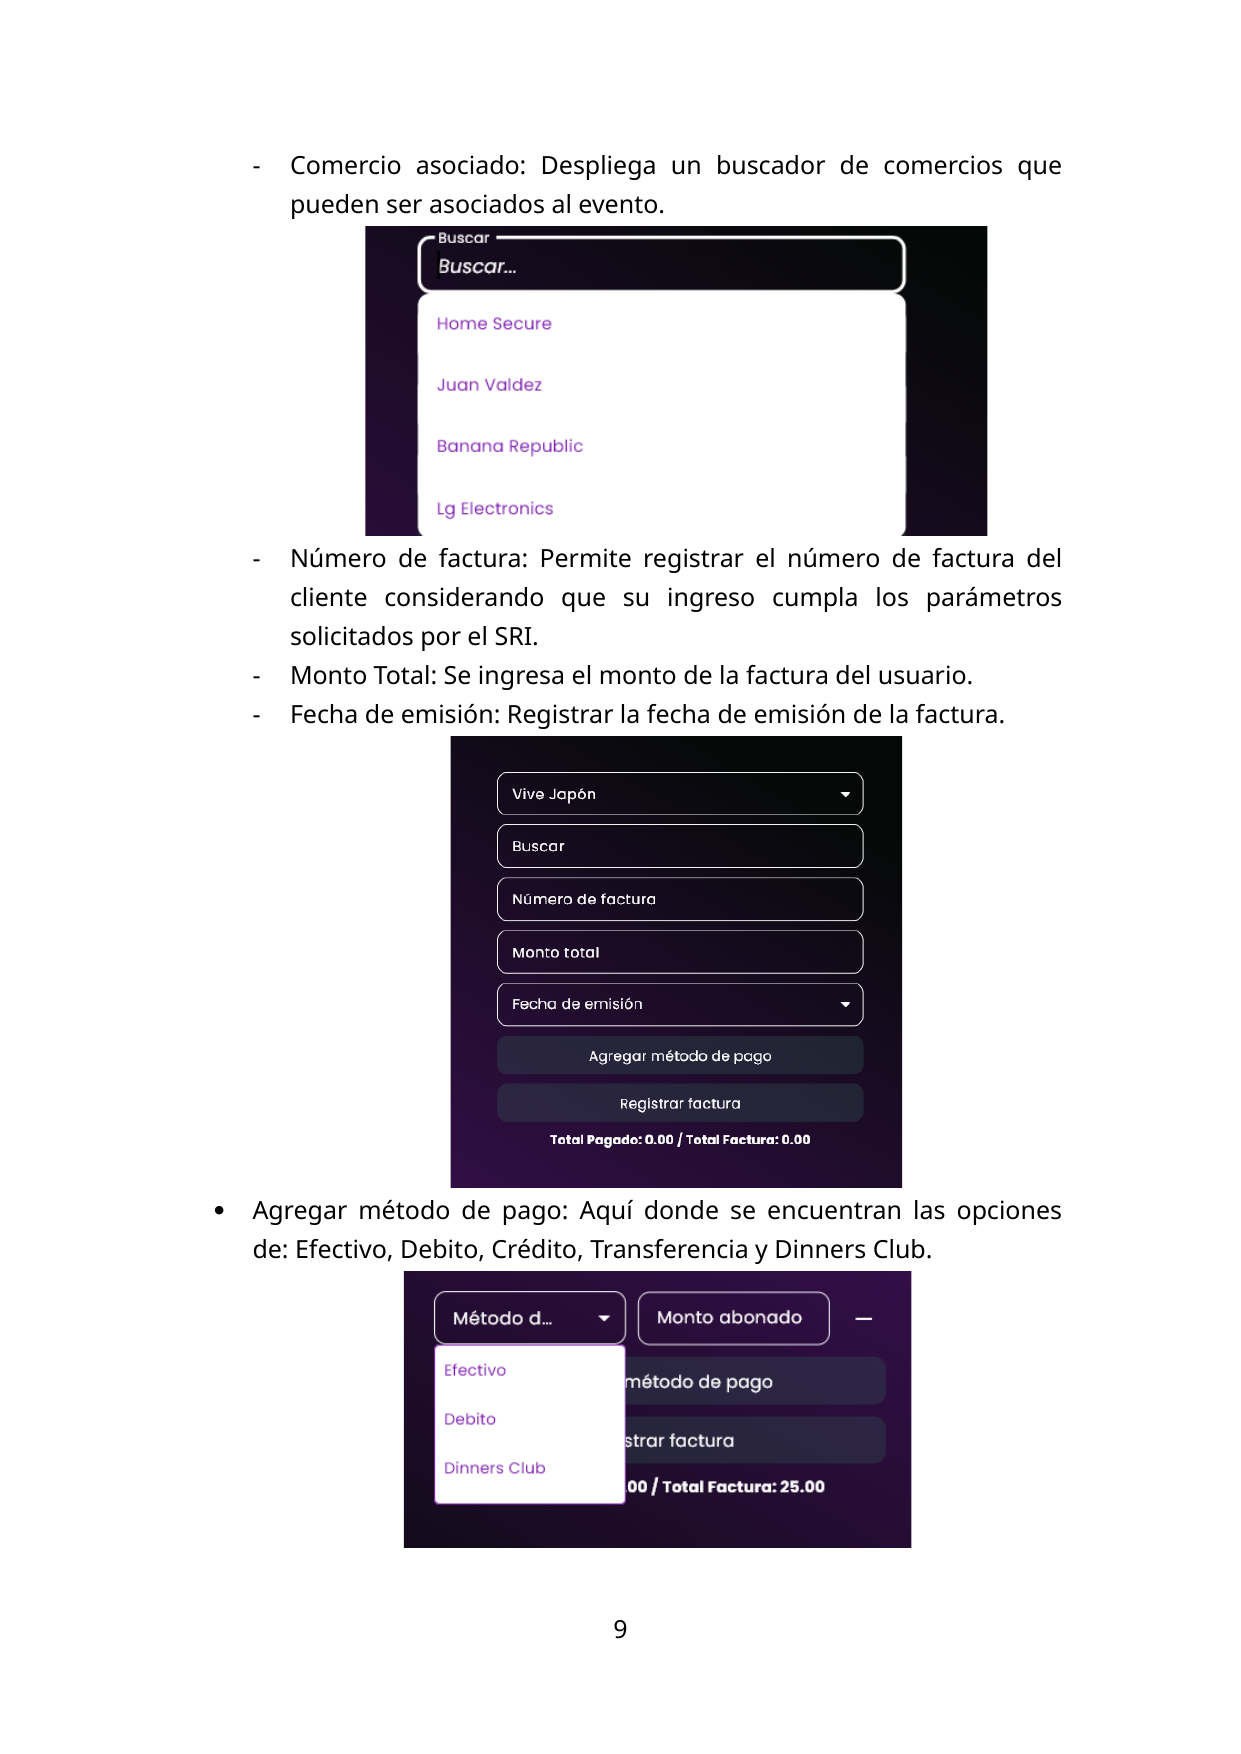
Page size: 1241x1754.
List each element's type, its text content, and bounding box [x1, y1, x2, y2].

list Fecha de emisión: Registrar la fecha de emisión de la factura. [252, 697, 1063, 731]
list Monto Total: Se ingresa el monto de la factura del usuario. [252, 658, 1063, 692]
picture [450, 736, 903, 1188]
picture [403, 1271, 912, 1548]
list Número de factura: Permite registrar el número de factura del cliente considerando que su ingreso cumpla los parámetros solicitados por el SRI. [252, 540, 1063, 653]
list Agregar método de pago: Aquí donde se encuentran las opciones de: Efectivo, Debito, Crédito, Transferencia y Dinners Club. [215, 1193, 1063, 1266]
picture [365, 226, 988, 536]
list Comercio asociado: Despliega un buscador de comercios que pueden ser asociados al evento. [252, 148, 1063, 221]
